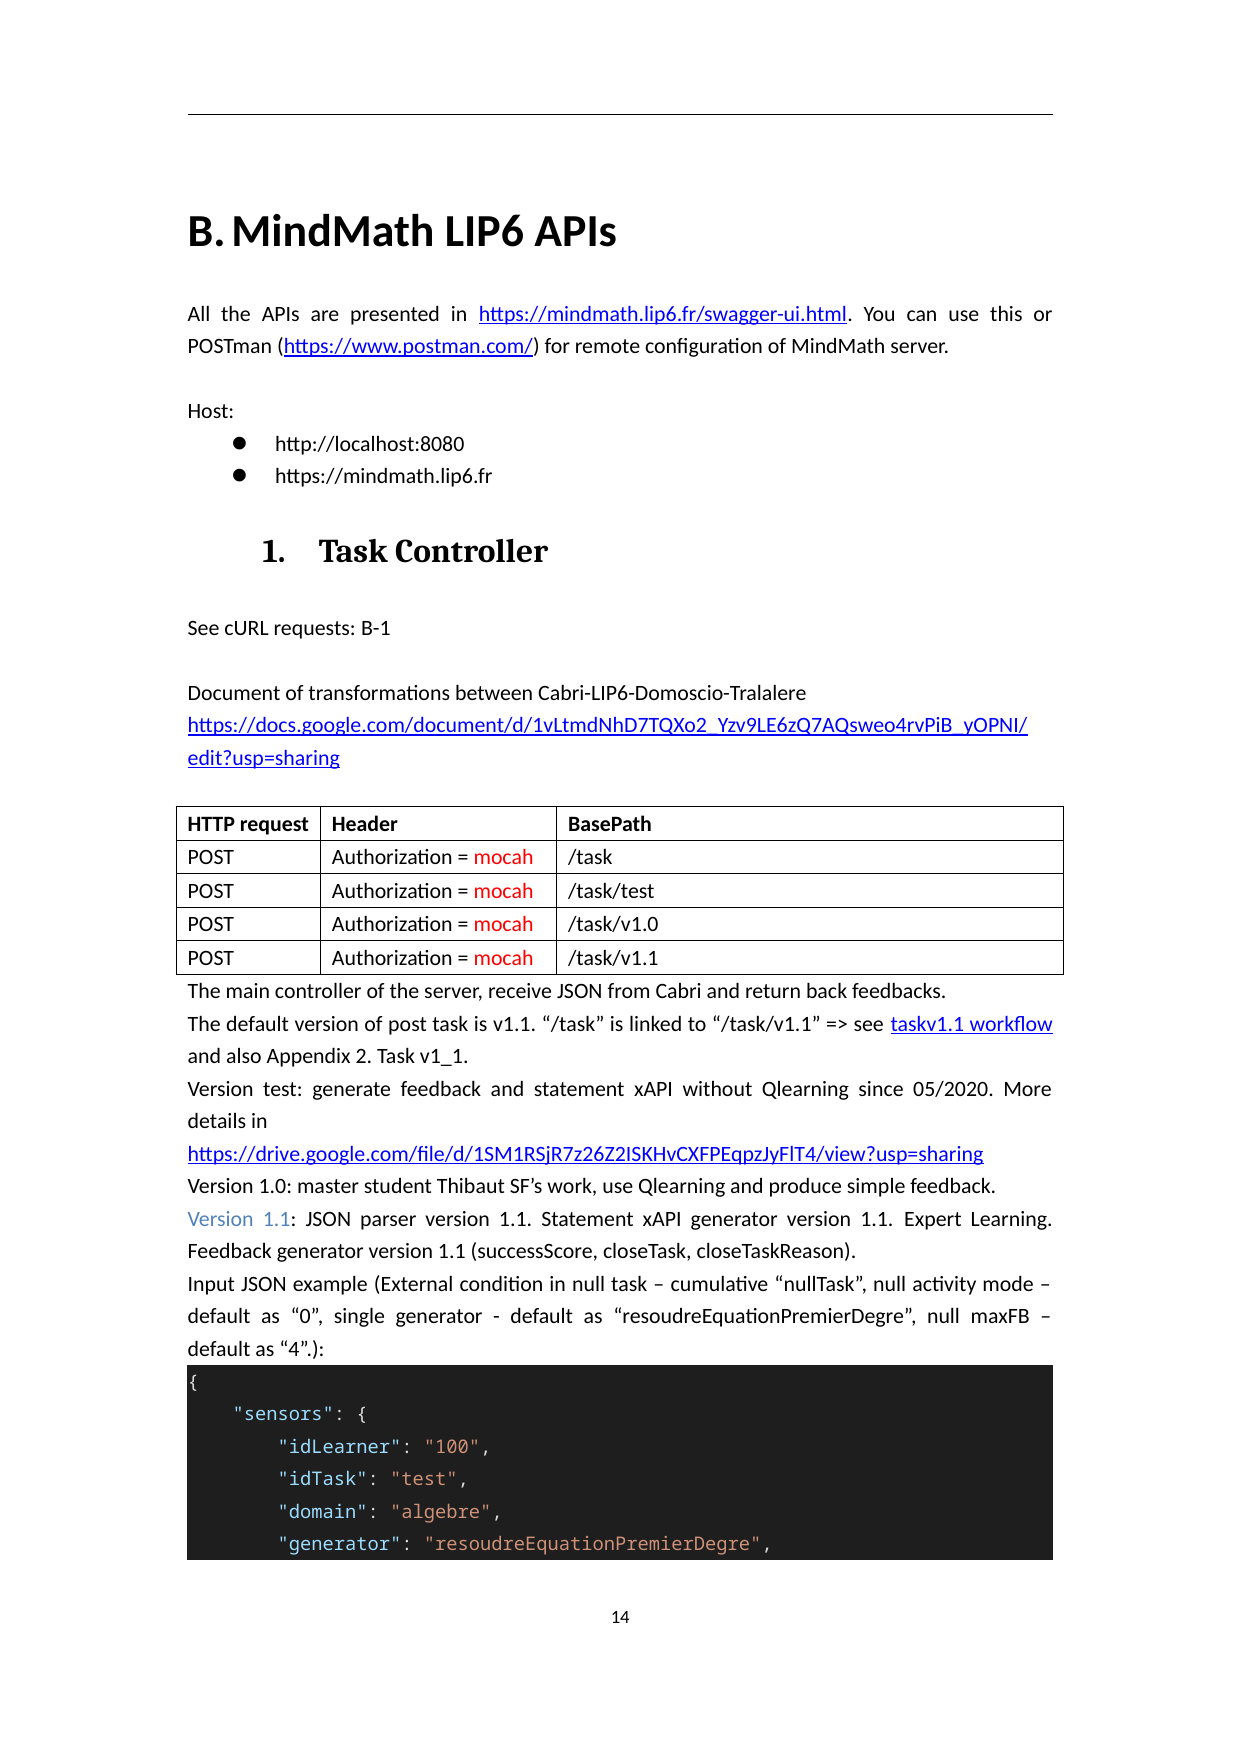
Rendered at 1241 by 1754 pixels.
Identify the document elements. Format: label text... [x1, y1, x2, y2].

text All the APIs are presented in https://mindmath.lip6.fr/swagger-ui.html. You can use this or POSTman (https://www.postman.com/) for remote configuration of MindMath server. [187, 297, 1053, 362]
text "generator": "resoudreEquationPremierDegre", [187, 1527, 1053, 1560]
subtitle MindMath LIP6 APIs [187, 197, 1053, 262]
list http://localhost:8080 [231, 427, 1053, 459]
table_cell /task [557, 841, 1063, 873]
text "idLearner": "100", [187, 1430, 1053, 1462]
text { [187, 1365, 1053, 1397]
text The main controller of the server, receive JSON from Cabri and return back feedbacks. [187, 975, 1053, 1007]
subtitle Task Controller [262, 519, 1053, 584]
table_cell /task/v1.0 [557, 908, 1063, 940]
text "domain": "algebre", [187, 1495, 1053, 1527]
table_cell /task/test [557, 874, 1063, 907]
table_header BasePath [557, 807, 1063, 839]
text Input JSON example (External condition in null task – cumulative “nullTask”, null activity mode – default as “0”, single generator - default as “resoudreEquationPremierDegre”, null maxFB – default as “4”.): [187, 1267, 1053, 1365]
text Version 1.1: JSON parser version 1.1. Statement xAPI generator version 1.1. Expert Learning. Feedback generator version 1.1 (successScore, closeTask, closeTaskReason). [187, 1202, 1053, 1267]
text The default version of post task is v1.1. “/task” is linked to “/task/v1.1” => see taskv1.1 workflow and also Appendix 2. Task v1_1. [187, 1007, 1053, 1072]
table_header Header [321, 807, 556, 839]
table_header HTTP request [177, 807, 320, 839]
text Host: [187, 394, 1053, 427]
text https://docs.google.com/document/d/1vLtmdNhD7TQXo2_Yzv9LE6zQ7AQsweo4rvPiB_yOPNI/edit?usp=sharing [187, 708, 1053, 773]
table_cell /task/v1.1 [557, 941, 1063, 974]
table_cell POST [177, 941, 320, 974]
text Document of transformations between Cabri-LIP6-Domoscio-Tralalere [187, 676, 1053, 708]
list https://mindmath.lip6.fr [231, 459, 1053, 492]
table_cell POST [177, 841, 320, 873]
table_cell Authorization = mocah [321, 841, 556, 873]
text "sensors": { [187, 1397, 1053, 1430]
table_cell Authorization = mocah [321, 908, 556, 940]
text https://drive.google.com/file/d/1SM1RSjR7z26Z2ISKHvCXFPEqpzJyFlT4/view?usp=sharing [187, 1137, 1053, 1170]
table_cell Authorization = mocah [321, 941, 556, 974]
text Version 1.0: master student Thibaut SF’s work, use Qlearning and produce simple feedback. [187, 1170, 1053, 1202]
text Version test: generate feedback and statement xAPI without Qlearning since 05/2020. More details in [187, 1072, 1053, 1137]
table_cell POST [177, 874, 320, 907]
table_cell POST [177, 908, 320, 940]
text See cURL requests: B-1 [187, 611, 1053, 643]
table_cell Authorization = mocah [321, 874, 556, 907]
text "idTask": "test", [187, 1462, 1053, 1495]
